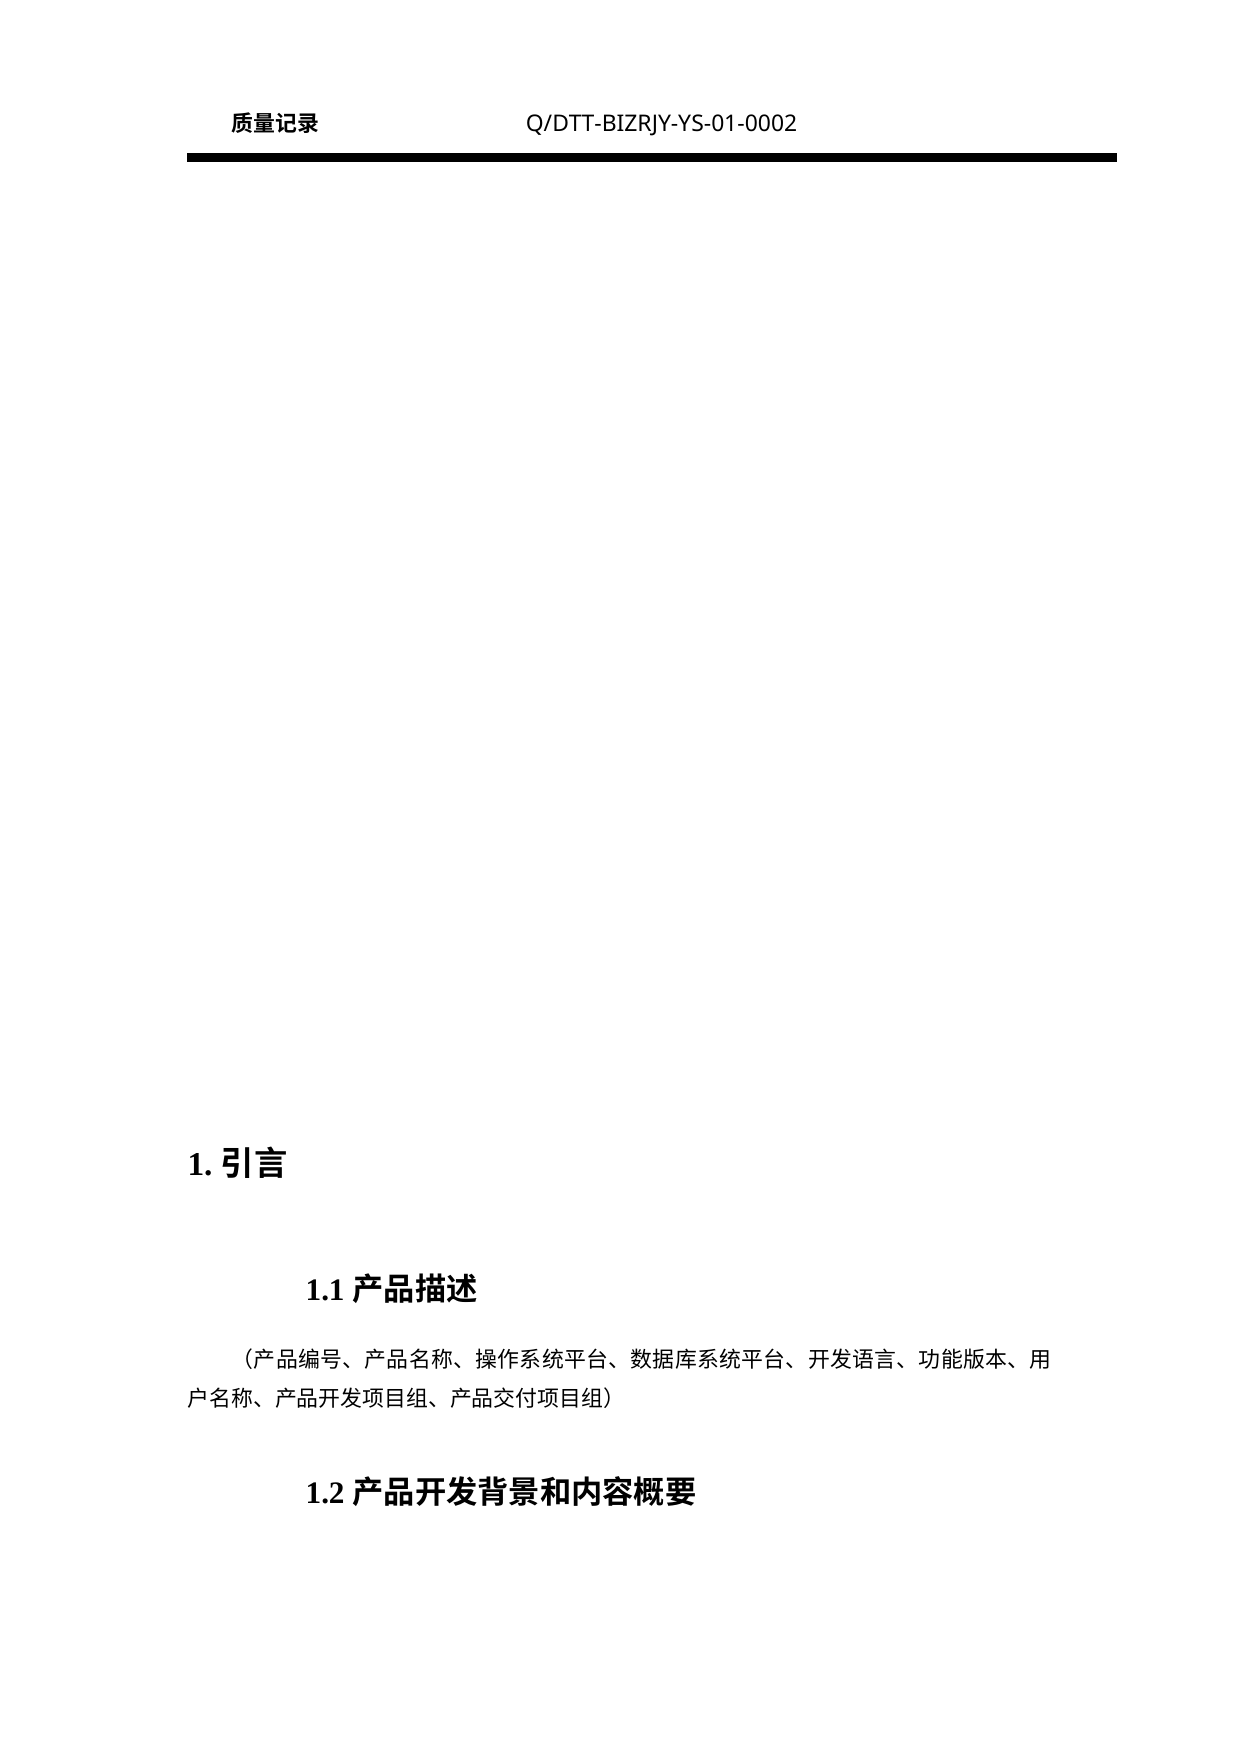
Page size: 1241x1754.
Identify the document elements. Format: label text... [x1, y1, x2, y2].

text （产品编号、产品名称、操作系统平台、数据库系统平台、开发语言、功能版本、用户名称、产品开发项目组、产品交付项目组） [187, 1342, 1053, 1413]
subtitle 引言 [187, 1129, 1053, 1194]
subtitle 产品开发背景和内容概要 [305, 1457, 1053, 1522]
subtitle 产品描述 [305, 1254, 1053, 1319]
